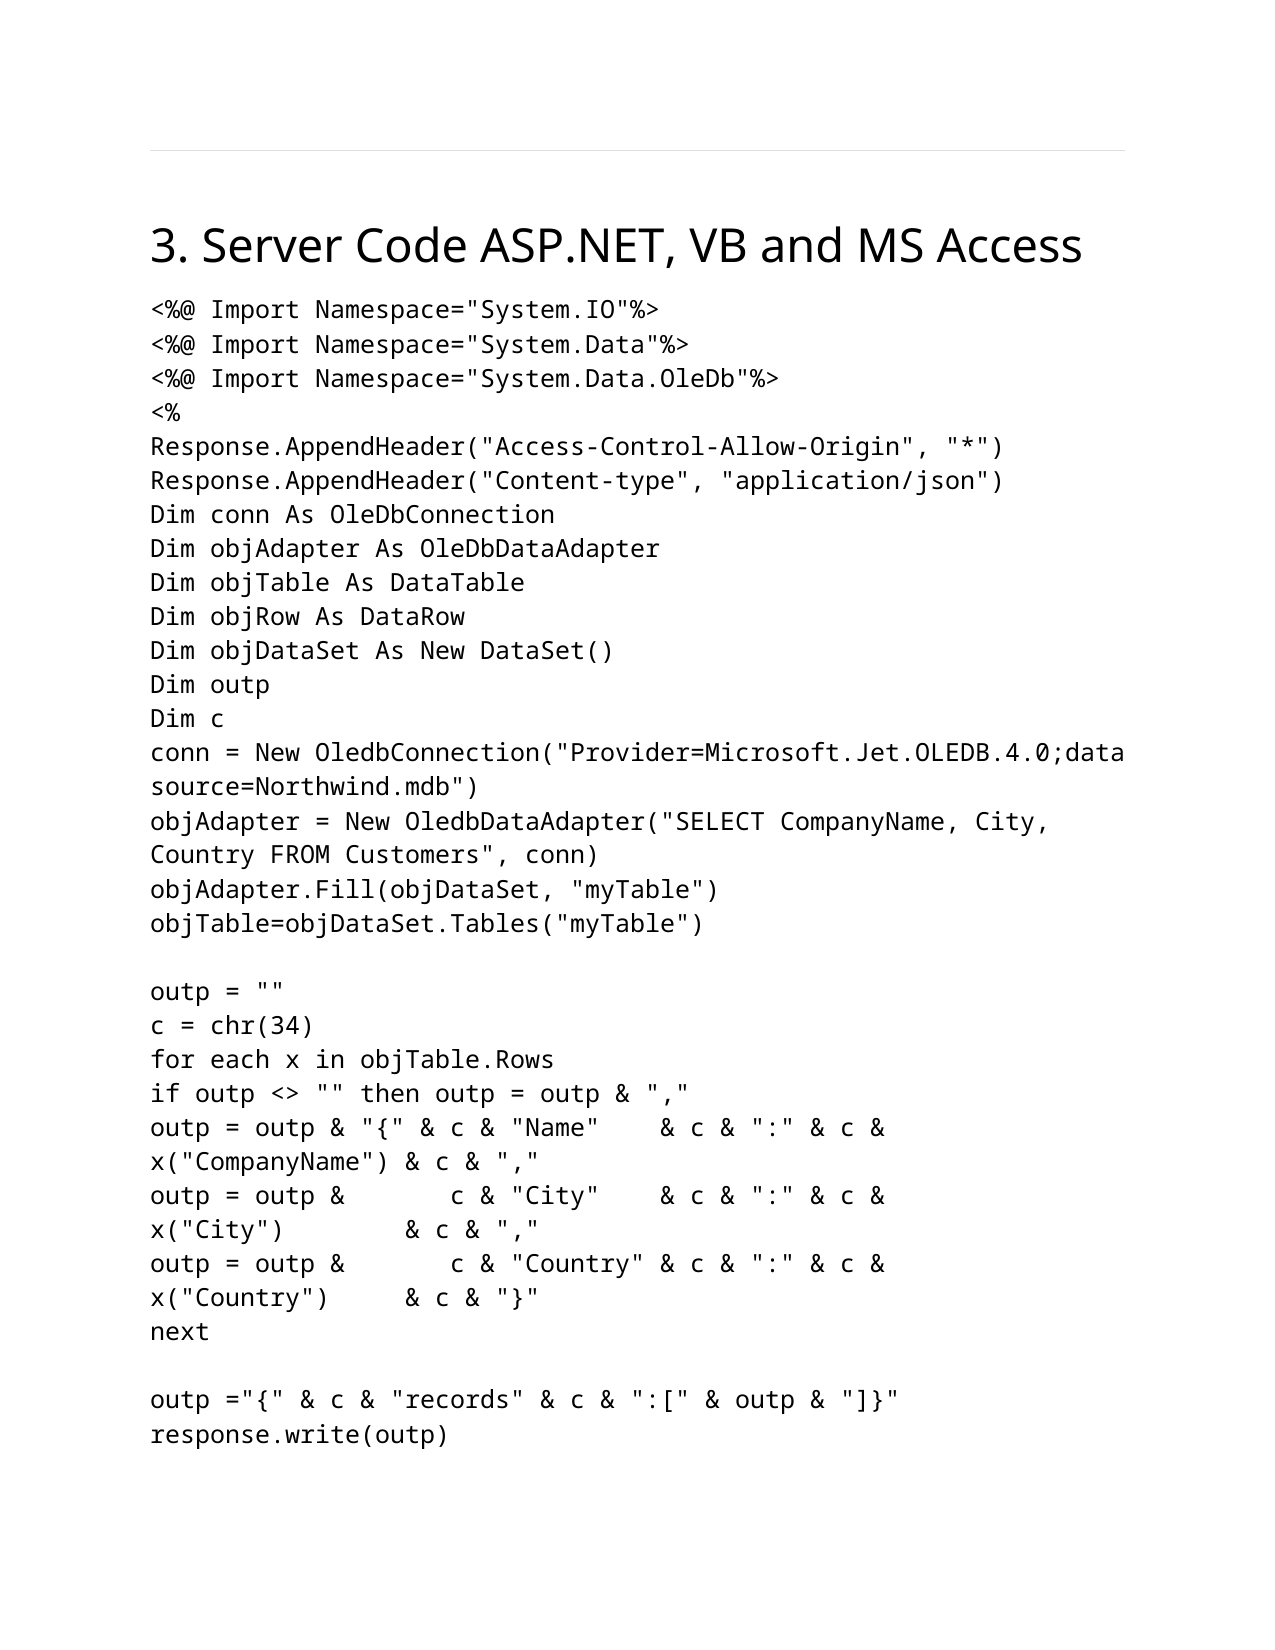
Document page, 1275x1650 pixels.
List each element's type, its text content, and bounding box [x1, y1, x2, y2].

text 3. Server Code ASP.NET, VB and MS Access [150, 213, 1125, 277]
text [150, 292, 1125, 1450]
